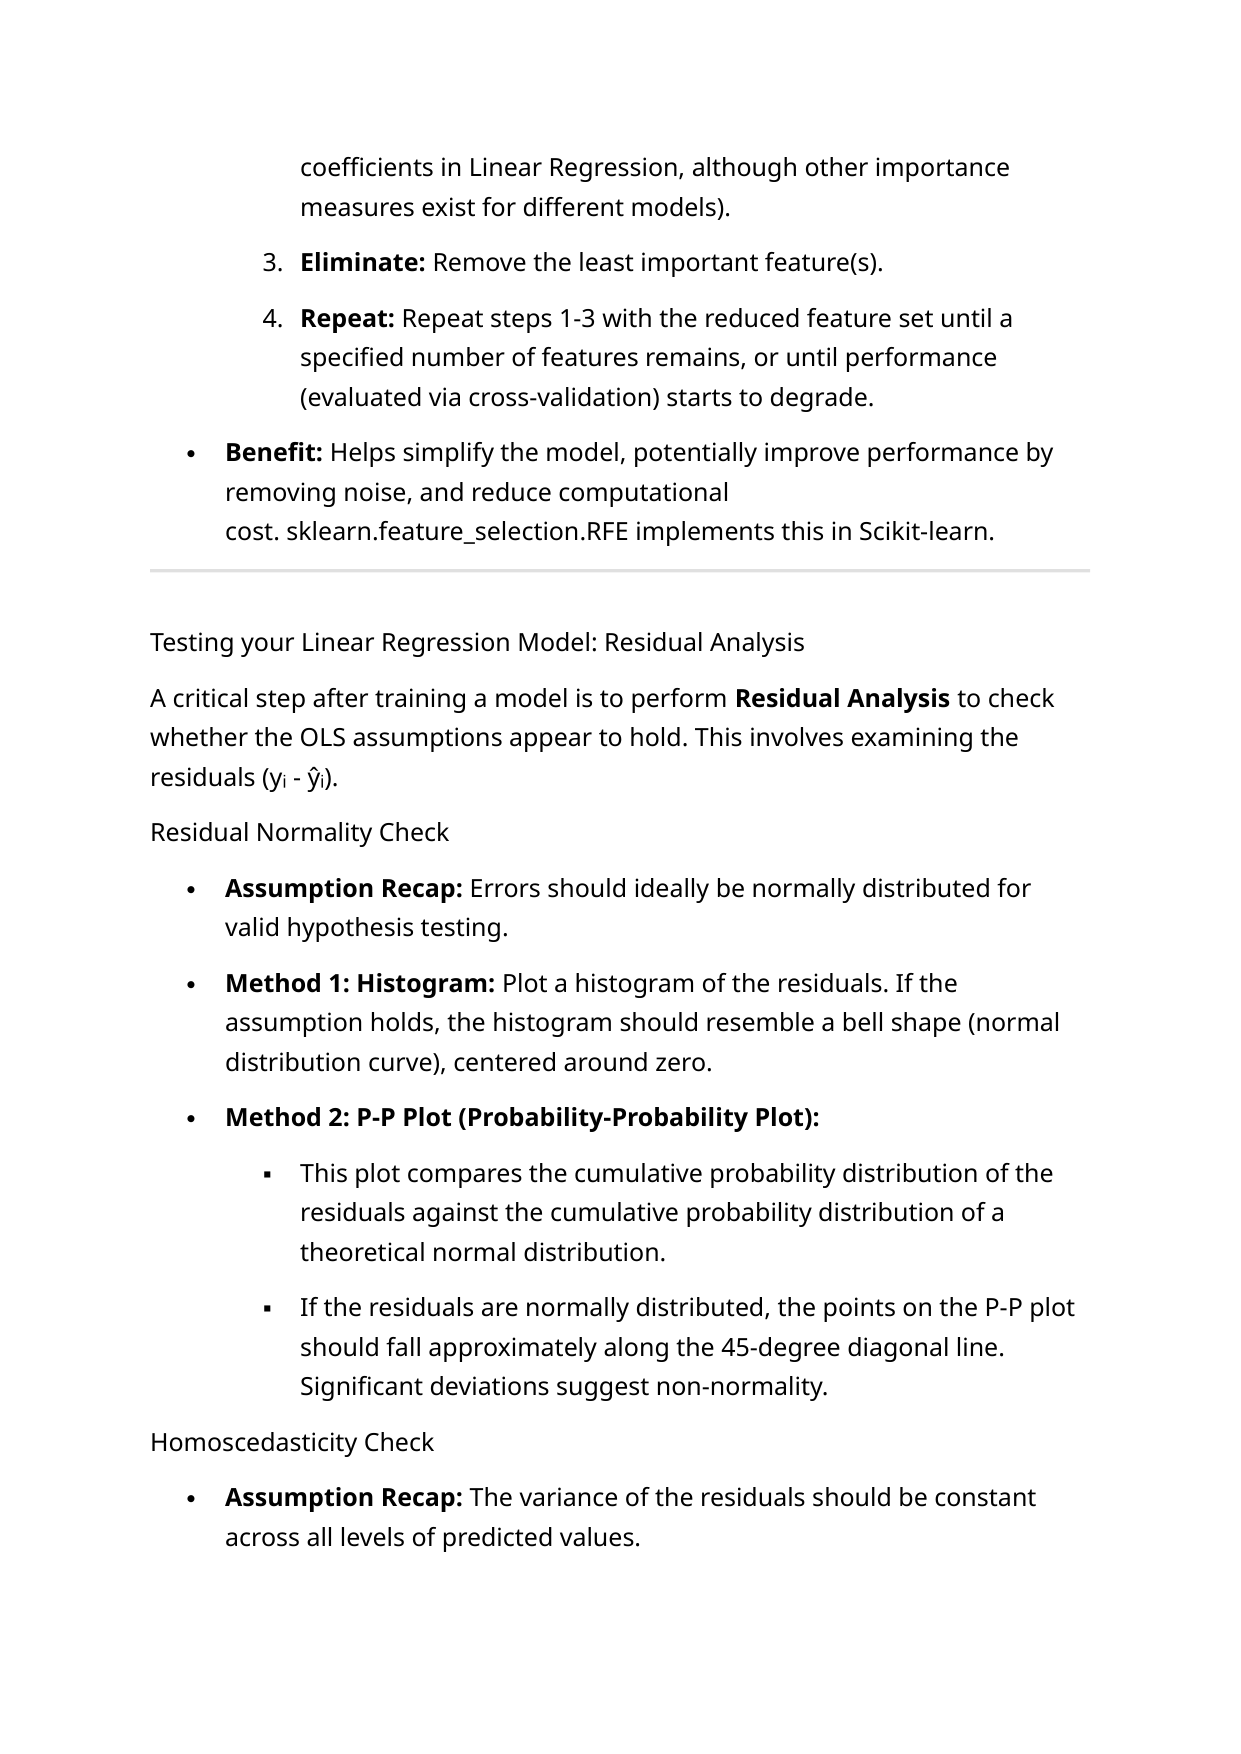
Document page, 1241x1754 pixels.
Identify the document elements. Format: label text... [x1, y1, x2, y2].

list Assumption Recap: The variance of the residuals should be constant across all levels of predicted values. [187, 1480, 1090, 1553]
list Benefit: Helps simplify the model, potentially improve performance by removing noise, and reduce computational cost. sklearn.feature_selection.RFE implements this in Scikit-learn. [187, 435, 1090, 547]
list If the residuals are normally distributed, the points on the P-P plot should fall approximately along the 45-degree diagonal line. Significant deviations suggest non-normality. [262, 1290, 1090, 1402]
text Homoscedasticity Check [150, 1424, 1090, 1458]
list Method 2: P-P Plot (Probability-Probability Plot): [187, 1100, 1090, 1134]
text A critical step after training a model is to perform Residual Analysis to check whether the OLS assumptions appear to hold. This involves examining the residuals (yᵢ - ŷᵢ). [150, 681, 1090, 793]
list Assumption Recap: Errors should ideally be normally distributed for valid hypothesis testing. [187, 871, 1090, 944]
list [262, 150, 1090, 223]
list Repeat: Repeat steps 1-3 with the reduced feature set until a specified number of features remains, or until performance (evaluated via cross-validation) starts to degrade. [262, 301, 1090, 413]
list This plot compares the cumulative probability distribution of the residuals against the cumulative probability distribution of a theoretical normal distribution. [262, 1156, 1090, 1268]
text Residual Normality Check [150, 815, 1090, 849]
list Eliminate: Remove the least important feature(s). [262, 245, 1090, 279]
text Testing your Linear Regression Model: Residual Analysis [150, 625, 1090, 659]
list Method 1: Histogram: Plot a histogram of the residuals. If the assumption holds, the histogram should resemble a bell shape (normal distribution curve), centered around zero. [187, 966, 1090, 1078]
